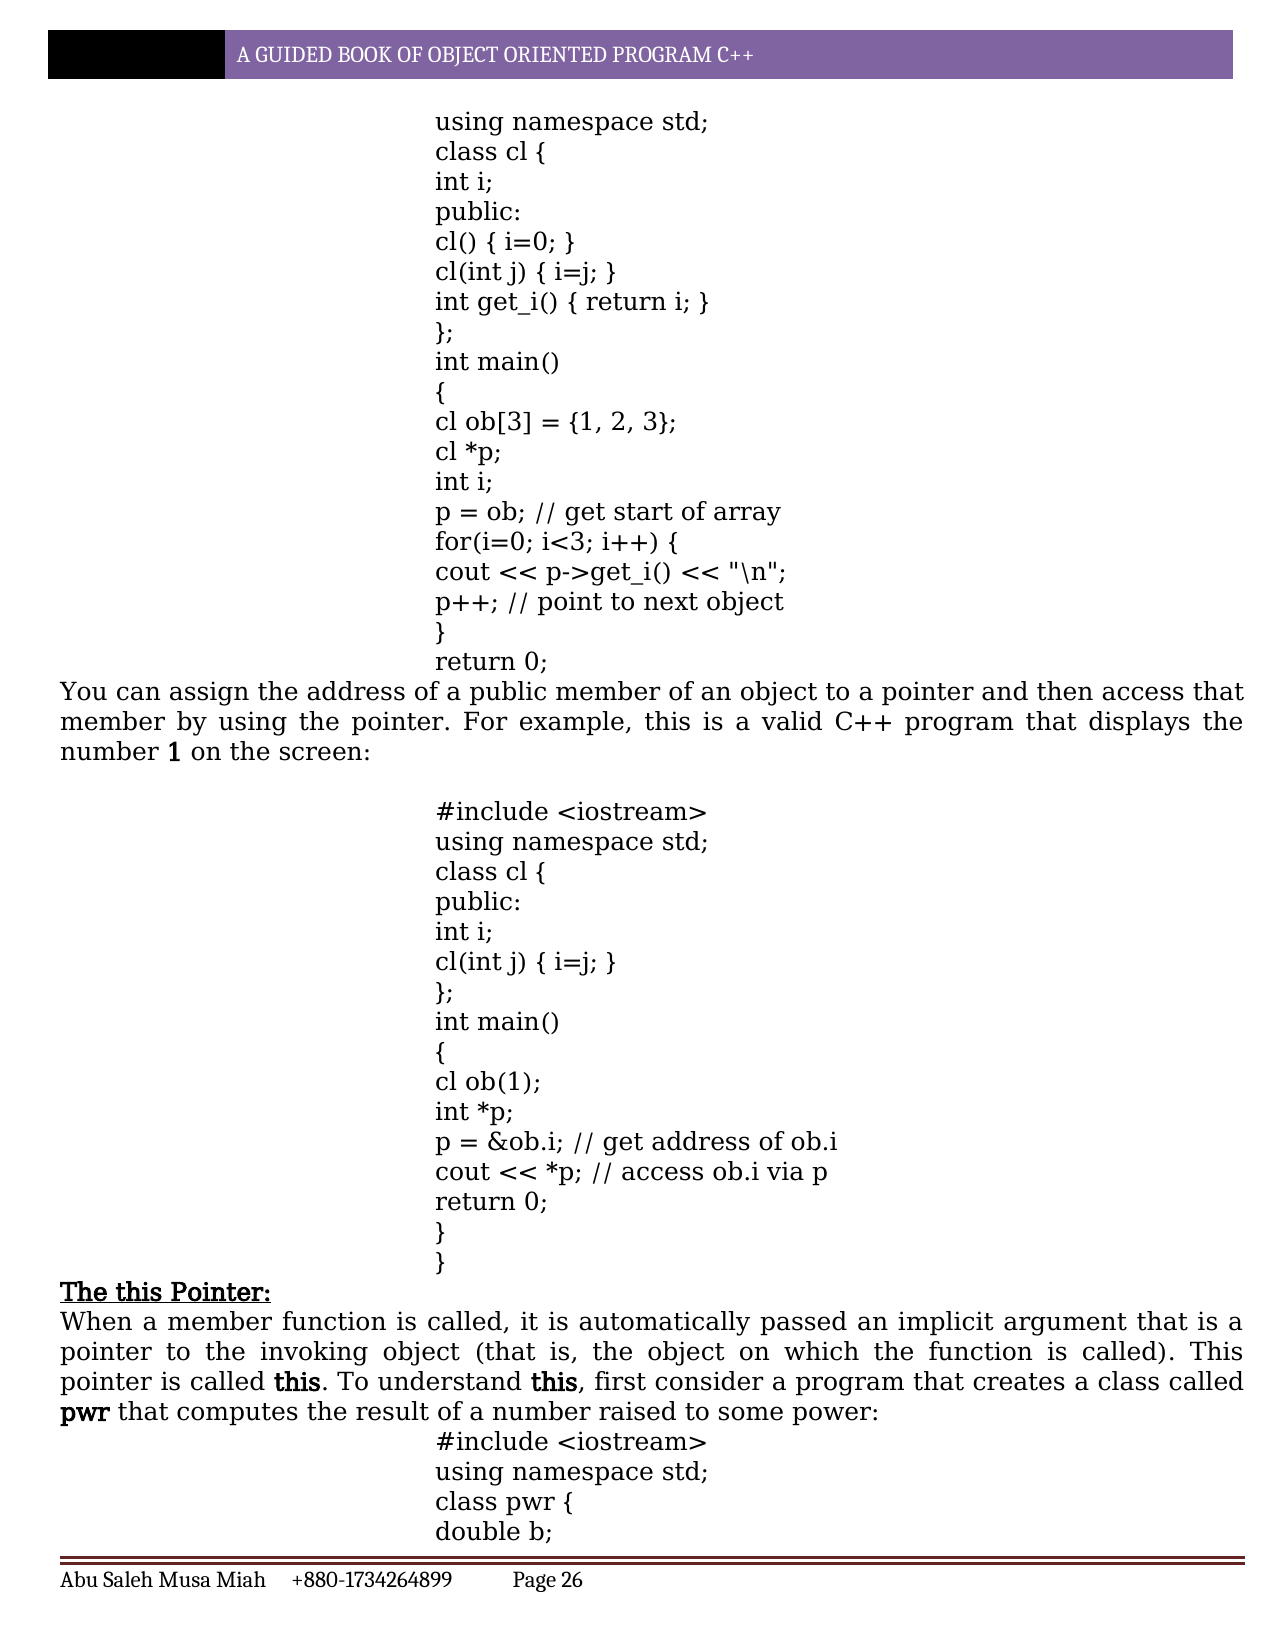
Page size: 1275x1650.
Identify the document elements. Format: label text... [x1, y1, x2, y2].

text return 0; [435, 646, 1245, 676]
text class pwr { [435, 1486, 1245, 1516]
text { [435, 1036, 1245, 1066]
text } [435, 1246, 1245, 1276]
text p = ob; // get start of array [435, 496, 1245, 526]
text cout << p->get_i() << "\n"; [435, 556, 1245, 586]
text cl *p; [435, 436, 1245, 466]
text int get_i() { return i; } [435, 286, 1245, 316]
text When a member function is called, it is automatically passed an implicit argument that is a pointer to the invoking object (that is, the object on which the function is called). This pointer is called this. To understand this, first consider a program that creates a class called pwr that computes the result of a number raised to some power: [60, 1306, 1245, 1426]
text { [435, 376, 1245, 406]
text cl() { i=0; } [435, 226, 1245, 256]
text The this Pointer: [60, 1276, 1245, 1306]
text using namespace std; [435, 826, 1245, 856]
text using namespace std; [435, 1456, 1245, 1486]
text int i; [435, 166, 1245, 196]
text } [435, 616, 1245, 646]
text #include <iostream> [435, 796, 1245, 826]
text p = &ob.i; // get address of ob.i [435, 1126, 1245, 1156]
text p++; // point to next object [435, 586, 1245, 616]
text class cl { [435, 856, 1245, 886]
text }; [435, 976, 1245, 1006]
text You can assign the address of a public member of an object to a pointer and then access that member by using the pointer. For example, this is a valid C++ program that displays the number 1 on the screen: [60, 676, 1245, 766]
text cout << *p; // access ob.i via p [435, 1156, 1245, 1186]
text for(i=0; i<3; i++) { [435, 526, 1245, 556]
text class cl { [435, 136, 1245, 166]
text cl(int j) { i=j; } [435, 946, 1245, 976]
text int main() [435, 346, 1245, 376]
text int i; [435, 916, 1245, 946]
text cl(int j) { i=j; } [435, 256, 1245, 286]
text double b; [435, 1516, 1245, 1546]
text cl ob(1); [435, 1066, 1245, 1096]
text int *p; [435, 1096, 1245, 1126]
text cl ob[3] = {1, 2, 3}; [435, 406, 1245, 436]
text return 0; [435, 1186, 1245, 1216]
text } [435, 1216, 1245, 1246]
text int i; [435, 466, 1245, 496]
text public: [435, 196, 1245, 226]
text int main() [435, 1006, 1245, 1036]
text using namespace std; [435, 106, 1245, 136]
text #include <iostream> [435, 1426, 1245, 1456]
text public: [435, 886, 1245, 916]
text }; [435, 316, 1245, 346]
